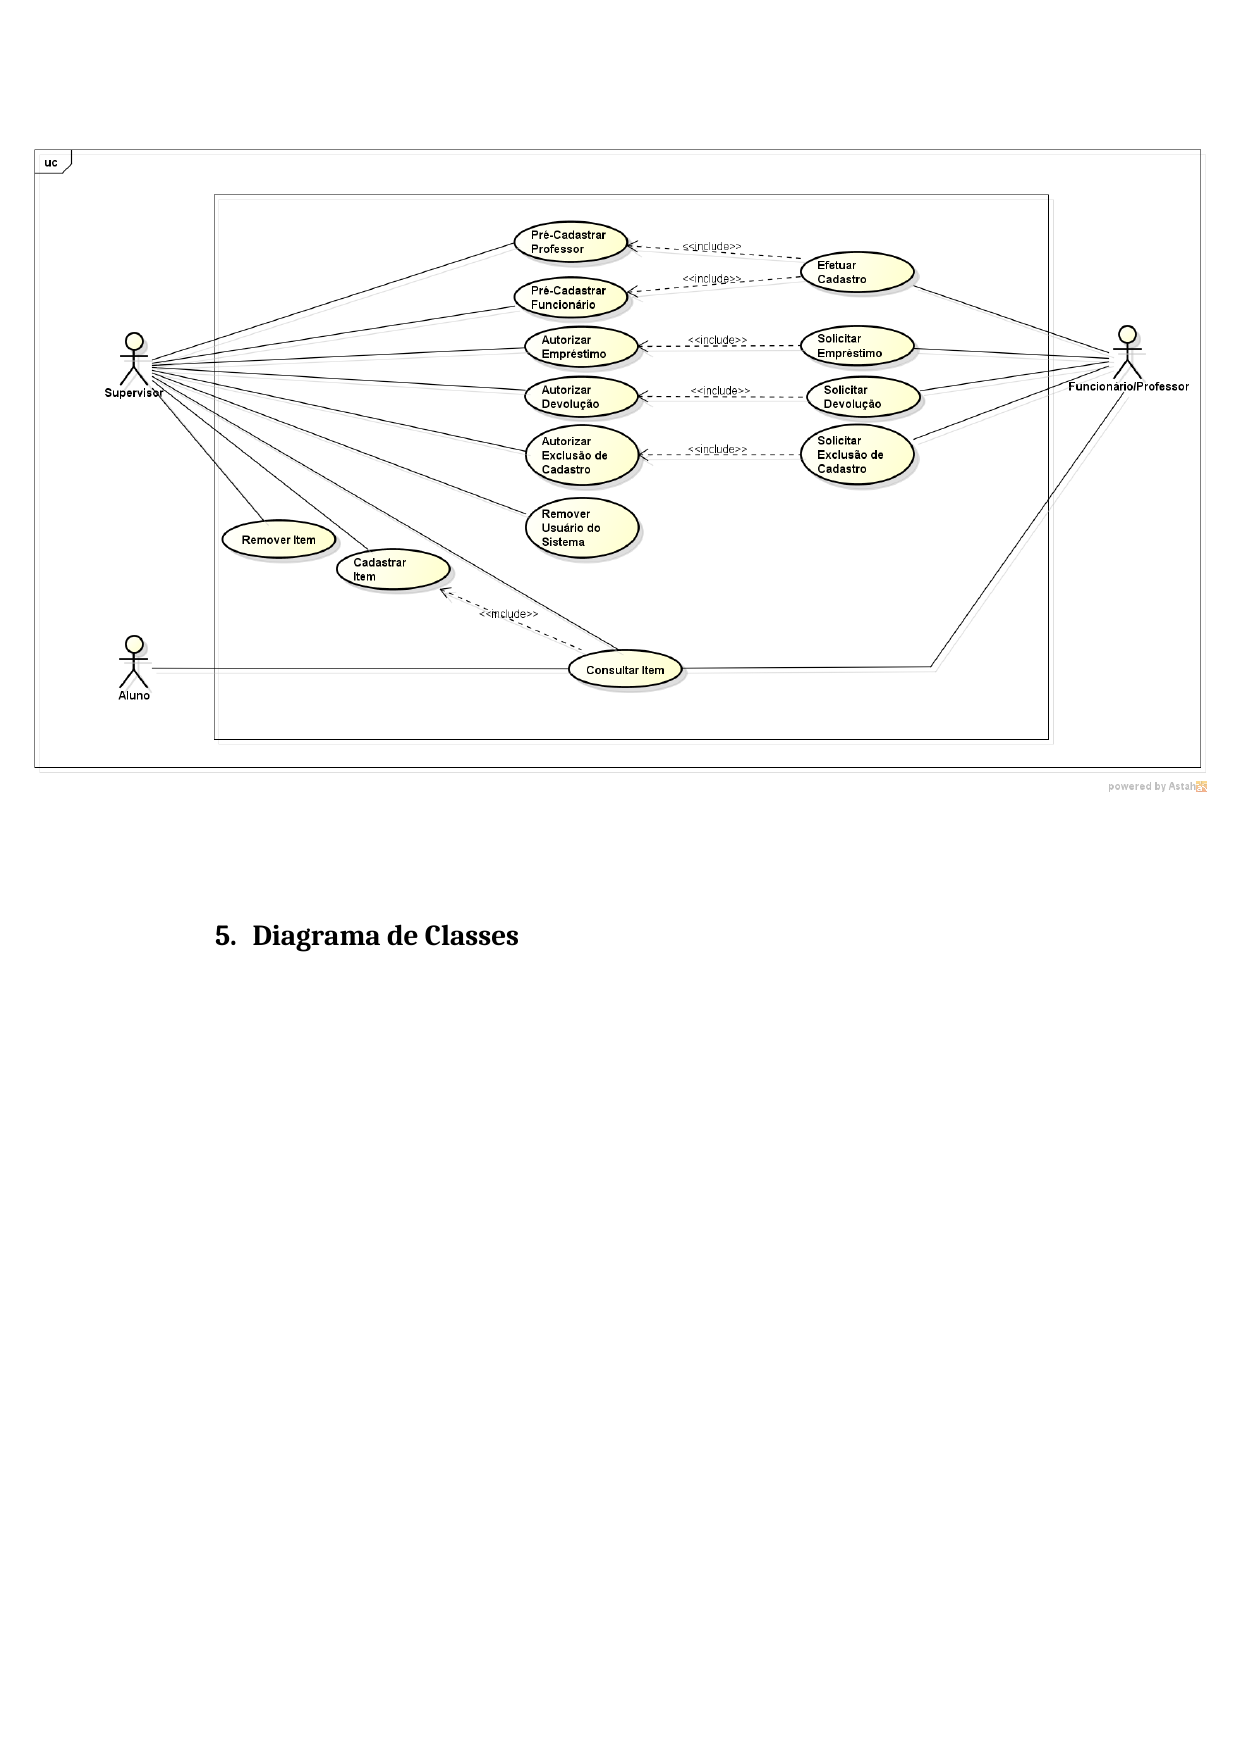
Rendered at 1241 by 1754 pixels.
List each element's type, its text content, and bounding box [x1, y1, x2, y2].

picture [25, 140, 1210, 795]
list Diagrama de Classes [215, 919, 1063, 953]
